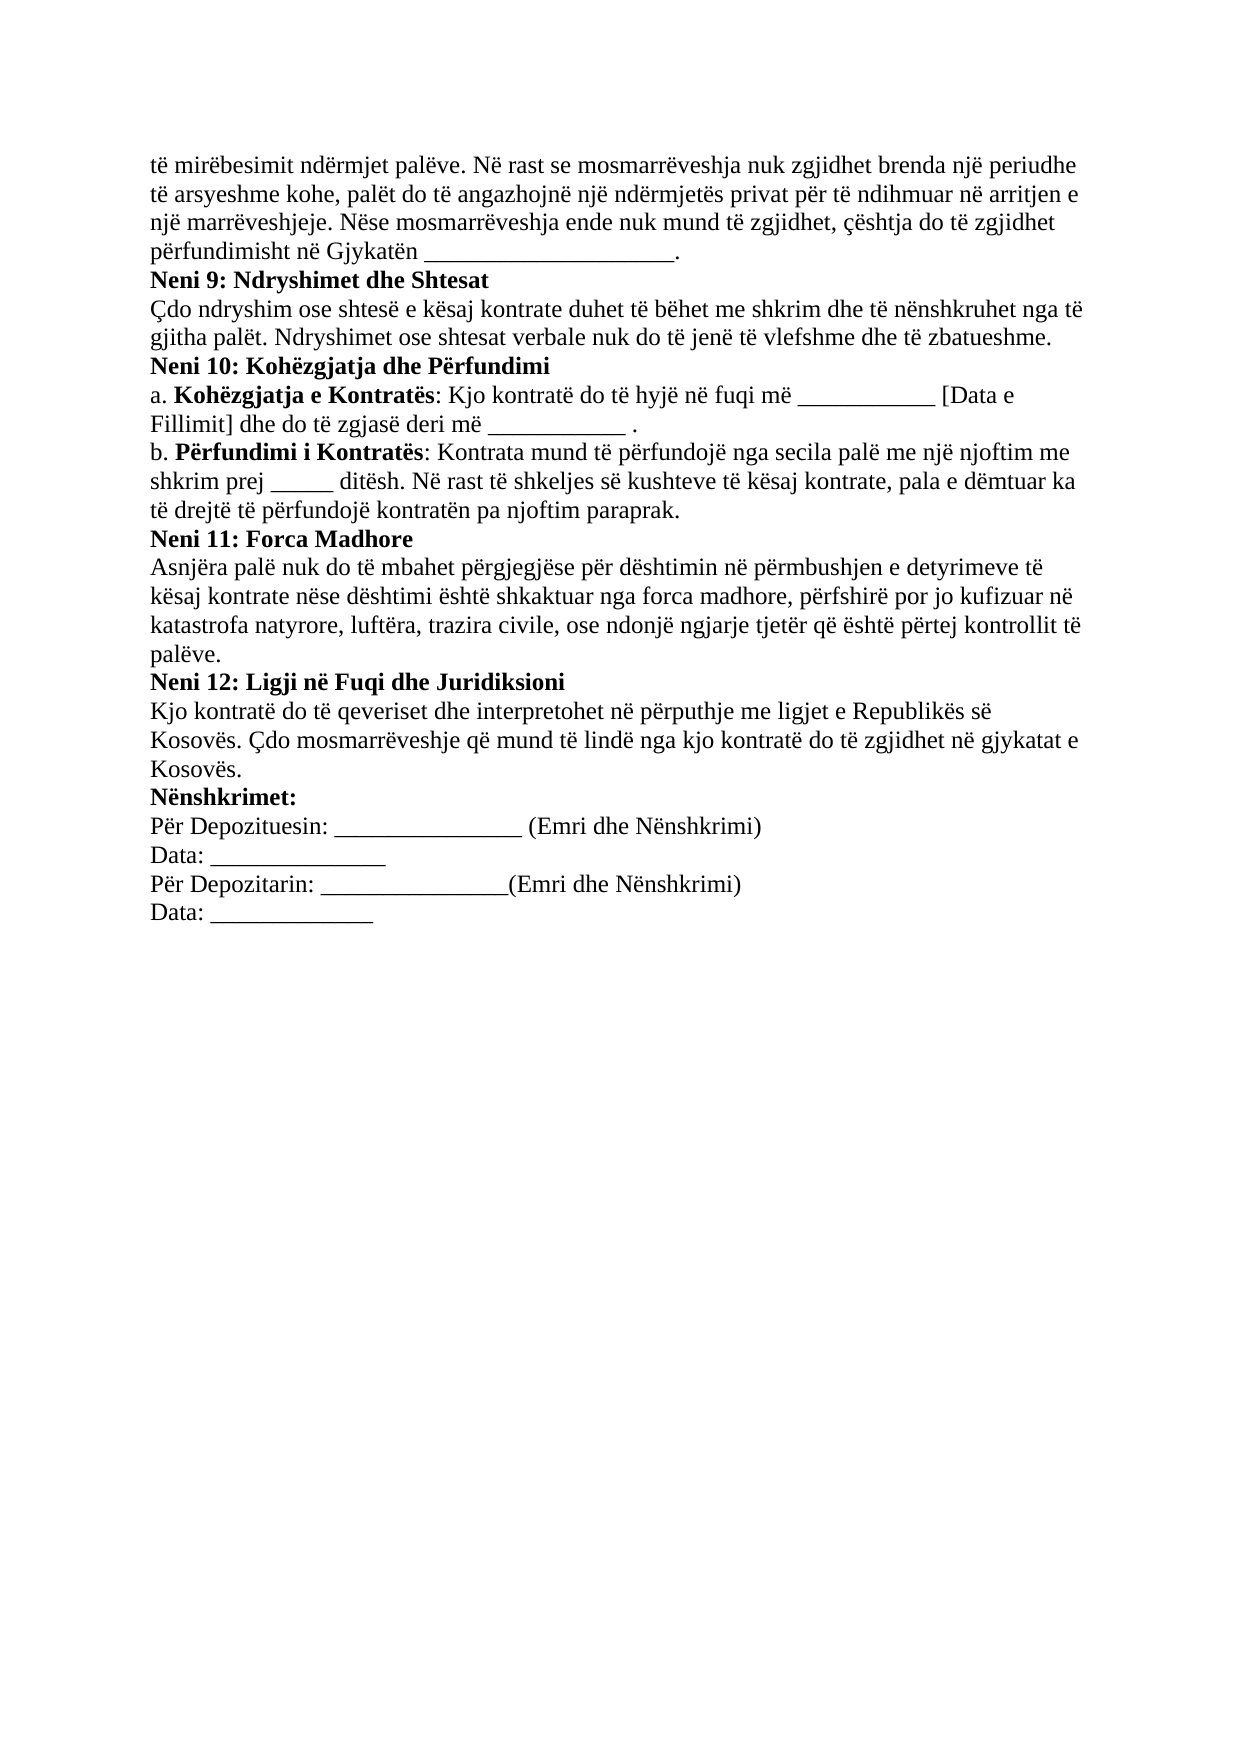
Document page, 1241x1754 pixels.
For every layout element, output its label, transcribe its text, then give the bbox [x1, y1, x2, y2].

text Nënshkrimet: [150, 782, 1090, 811]
text Për Depozituesin: _______________ (Emri dhe Nënshkrimi) [150, 811, 1090, 840]
text Për Depozitarin: _______________(Emri dhe Nënshkrimi) [150, 869, 1090, 897]
text Neni 12: Ligji në Fuqi dhe Juridiksioni [150, 667, 1090, 696]
text Data: _____________ [150, 897, 1090, 927]
text Neni 11: Forca Madhore [150, 524, 1090, 552]
text Data: ______________ [150, 840, 1090, 869]
text Kjo kontratë do të qeveriset dhe interpretohet në përputhje me ligjet e Republikës së Kosovës. Çdo mosmarrëveshje që mund të lindë nga kjo kontratë do të zgjidhet në gjykatat e Kosovës. [150, 696, 1090, 782]
text Çdo ndryshim ose shtesë e kësaj kontrate duhet të bëhet me shkrim dhe të nënshkruhet nga të gjitha palët. Ndryshimet ose shtesat verbale nuk do të jenë të vlefshme dhe të zbatueshme. [150, 294, 1090, 351]
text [150, 150, 1090, 265]
text Asnjëra palë nuk do të mbahet përgjegjëse për dështimin në përmbushjen e detyrimeve të kësaj kontrate nëse dështimi është shkaktuar nga forca madhore, përfshirë por jo kufizuar në katastrofa natyrore, luftëra, trazira civile, ose ndonjë ngjarje tjetër që është përtej kontrollit të palëve. [150, 552, 1090, 667]
text Neni 9: Ndryshimet dhe Shtesat [150, 265, 1090, 294]
text a. Kohëzgjatja e Kontratës: Kjo kontratë do të hyjë në fuqi më ___________ [Data e Fillimit] dhe do të zgjasë deri më ___________ .b. Përfundimi i Kontratës: Kontrata mund të përfundojë nga secila palë me një njoftim me shkrim prej _____ ditësh. Në rast të shkeljes së kushteve të kësaj kontrate, pala e dëmtuar ka të drejtë të përfundojë kontratën pa njoftim paraprak. [150, 380, 1090, 524]
text Neni 10: Kohëzgjatja dhe Përfundimi [150, 351, 1090, 380]
